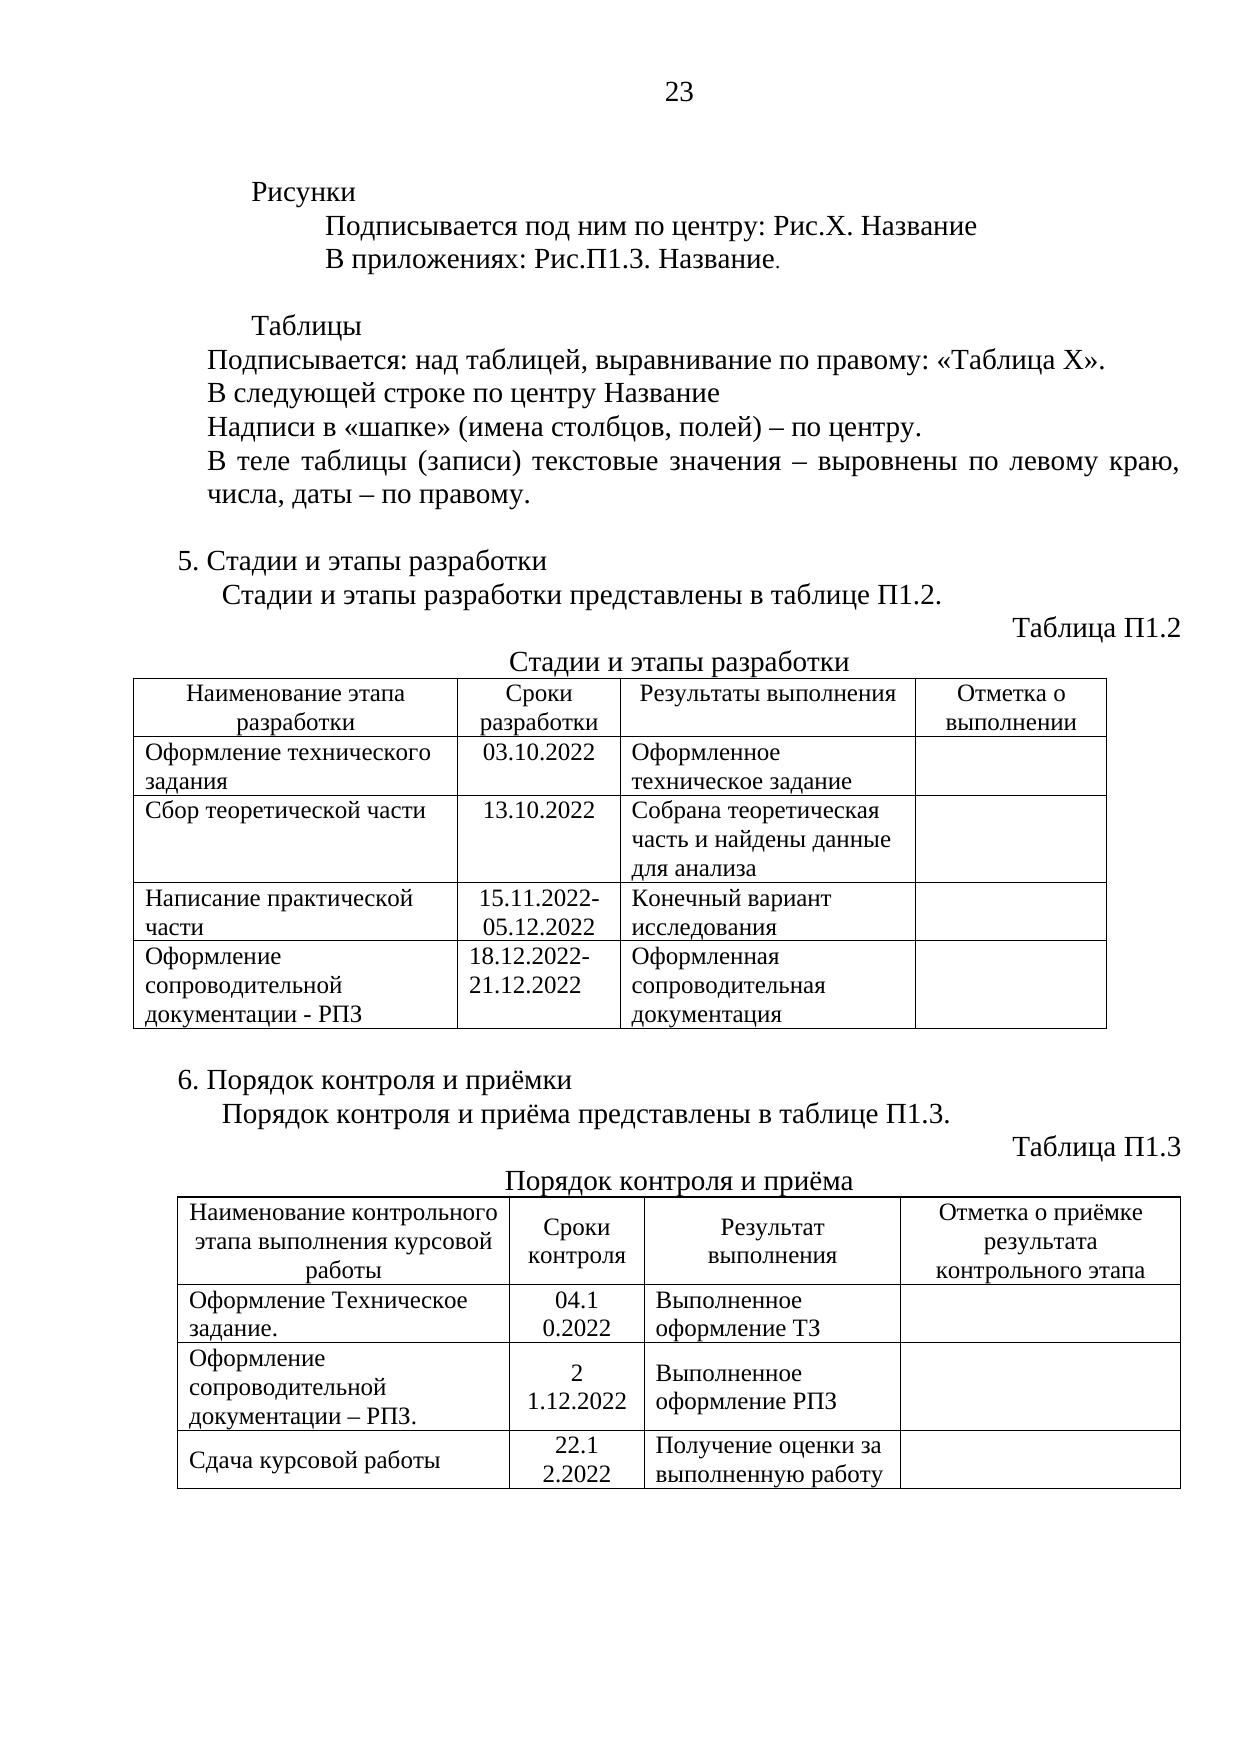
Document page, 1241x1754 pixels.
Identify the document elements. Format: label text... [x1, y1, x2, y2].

table_cell 21.12.2022 [510, 1343, 644, 1429]
text Порядок контроля и приёма представлены в таблице П1.3. [177, 1096, 1181, 1129]
table_cell [901, 1343, 1180, 1429]
table_cell [901, 1431, 1180, 1488]
table_cell Сбор теоретической части [134, 796, 457, 882]
text Порядок контроля и приёма [177, 1163, 1181, 1196]
table_header Сроки разработки [458, 679, 620, 736]
table_cell Конечный вариант исследования [621, 883, 915, 940]
table_header Отметка о приёмке результата контрольного этапа [901, 1198, 1180, 1284]
table_cell 15.11.2022- 05.12.2022 [458, 883, 620, 940]
text Надписи в «шапке» (имена столбцов, полей) – по центру. [207, 409, 1181, 443]
table_header Наименование контрольного этапа выполнения курсовой работы [178, 1198, 509, 1284]
text Таблица П1.2 [177, 610, 1181, 644]
table_cell Оформление сопроводительной документации – РПЗ. [178, 1343, 509, 1429]
table_header Наименование этапа разработки [134, 679, 457, 736]
text В приложениях: Рис.П1.3. Название. [325, 241, 1181, 275]
text Таблицы [251, 308, 1181, 342]
text 5. Стадии и этапы разработки [177, 543, 1181, 577]
text Стадии и этапы разработки представлены в таблице П1.2. [177, 577, 1181, 610]
text 6. Порядок контроля и приёмки [177, 1062, 1181, 1096]
table_cell 04.10.2022 [510, 1285, 644, 1342]
table_cell [916, 737, 1106, 794]
table_cell 13.10.2022 [458, 796, 620, 882]
text В следующей строке по центру Название [207, 376, 1181, 409]
table_header Результаты выполнения [621, 679, 915, 736]
text В теле таблицы (записи) текстовые значения – выровнены по левому краю, числа, даты – по правому. [207, 443, 1181, 510]
table_cell Выполненное оформление РПЗ [645, 1343, 900, 1429]
table_cell Собрана теоретическая часть и найдены данные для анализа [621, 796, 915, 882]
table_cell Оформленная сопроводительная документация [621, 941, 915, 1028]
table_cell [916, 941, 1106, 1028]
table_cell 03.10.2022 [458, 737, 620, 794]
text Подписывается под ним по центру: Рис.Х. Название [325, 208, 1181, 241]
table_cell Оформление технического задания [134, 737, 457, 794]
table_cell Оформление сопроводительной документации - РПЗ [134, 941, 457, 1028]
text Рисунки [251, 174, 1181, 208]
text Подписывается: над таблицей, выравнивание по правому: «Таблица Х». [207, 342, 1181, 376]
table_cell [916, 796, 1106, 882]
table_cell [916, 883, 1106, 940]
table_header Сроки контроля [510, 1198, 644, 1284]
table_cell 22.12.2022 [510, 1431, 644, 1488]
text Стадии и этапы разработки [177, 644, 1181, 677]
table_cell Сдача курсовой работы [178, 1431, 509, 1488]
table_cell 18.12.2022- 21.12.2022 [458, 941, 620, 1028]
table_cell Выполненное оформление ТЗ [645, 1285, 900, 1342]
table_header Отметка о выполнении [916, 679, 1106, 736]
table_header Результат выполнения [645, 1198, 900, 1284]
table_cell Оформление Техническое задание. [178, 1285, 509, 1342]
table_cell Написание практической части [134, 883, 457, 940]
table_cell Получение оценки за выполненную работу [645, 1431, 900, 1488]
text Таблица П1.3 [177, 1129, 1181, 1163]
table_cell Оформленное техническое задание [621, 737, 915, 794]
table_cell [901, 1285, 1180, 1342]
